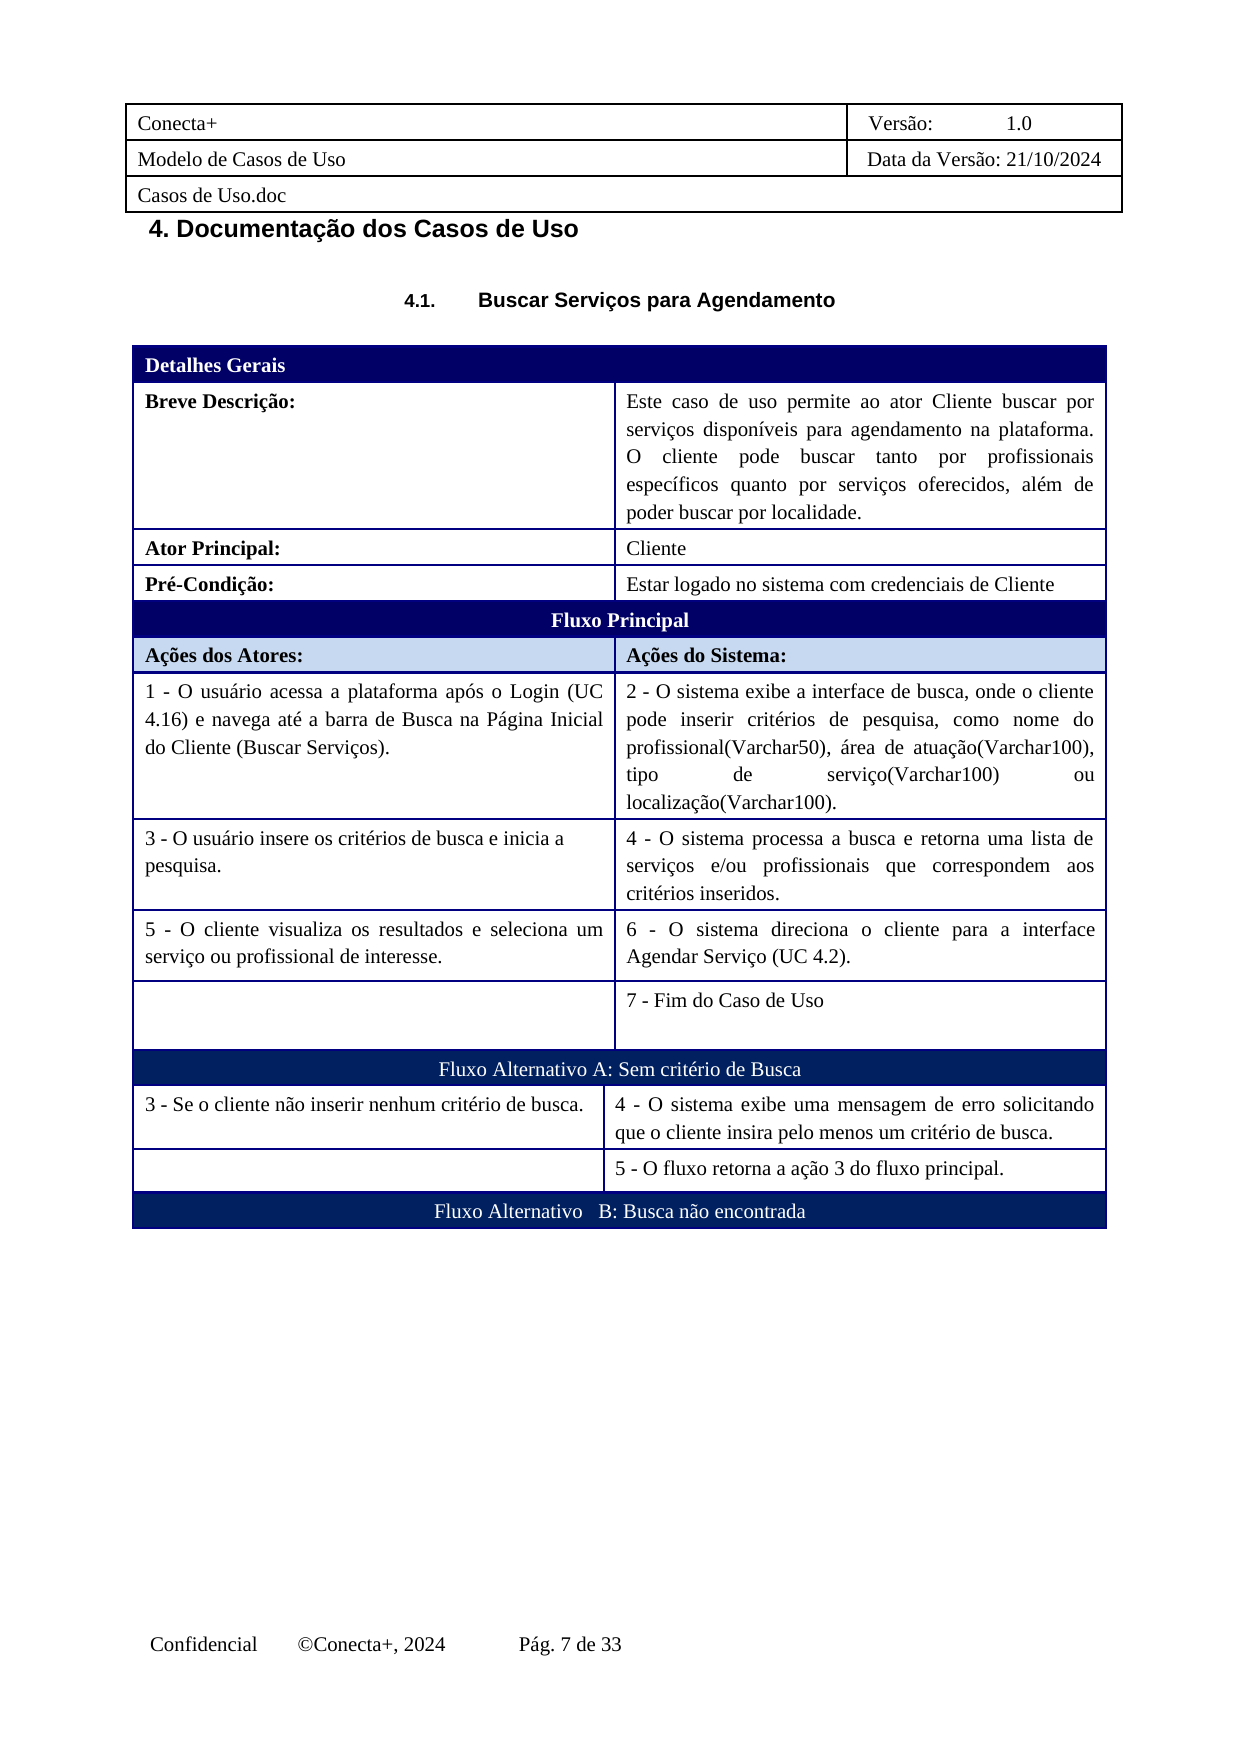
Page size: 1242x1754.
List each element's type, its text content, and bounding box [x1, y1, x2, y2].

table_cell 5 - O cliente visualiza os resultados e seleciona um serviço ou profissional de interesse. [134, 911, 614, 980]
table_cell 5 - O fluxo retorna a ação 3 do fluxo principal. [605, 1150, 1105, 1191]
table_cell Estar logado no sistema com credenciais de Cliente [616, 566, 1105, 599]
table_cell [134, 1150, 603, 1191]
table_cell Ator Principal: [134, 530, 614, 563]
table_cell Fluxo Alternativo B: Busca não encontrada [134, 1194, 1105, 1227]
table_cell 2 - O sistema exibe a interface de busca, onde o cliente pode inserir critérios de pesquisa, como nome do profissional(Varchar50), área de atuação(Varchar100), tipo de serviço(Varchar100) ou localização(Varchar100). [616, 674, 1105, 818]
table_cell 7 - Fim do Caso de Uso [616, 982, 1105, 1048]
subtitle 4. Documentação dos Casos de Uso [148, 214, 1091, 243]
table_cell Cliente [616, 530, 1105, 563]
table_cell [134, 982, 614, 1048]
table_cell 3 - O usuário insere os critérios de busca e inicia a pesquisa. [134, 820, 614, 909]
text 4.1. Buscar Serviços para Agendamento [150, 287, 1089, 311]
table_cell Breve Descrição: [134, 383, 614, 528]
table_cell Este caso de uso permite ao ator Cliente buscar por serviços disponíveis para agendamento na plataforma. O cliente pode buscar tanto por profissionais específicos quanto por serviços oferecidos, além de poder buscar por localidade. [616, 383, 1105, 528]
table_header Detalhes Gerais [134, 348, 1105, 381]
table_cell 3 - Se o cliente não inserir nenhum critério de busca. [134, 1086, 603, 1148]
table_cell 4 - O sistema exibe uma mensagem de erro solicitando que o cliente insira pelo menos um critério de busca. [605, 1086, 1105, 1148]
table_cell Ações do Sistema: [616, 638, 1105, 671]
table_cell 6 - O sistema direciona o cliente para a interface Agendar Serviço (UC 4.2). [616, 911, 1105, 980]
table_cell 4 - O sistema processa a busca e retorna uma lista de serviços e/ou profissionais que correspondem aos critérios inseridos. [616, 820, 1105, 909]
table_cell Fluxo Alternativo A: Sem critério de Busca [134, 1051, 1105, 1084]
table_cell Fluxo Principal [134, 602, 1105, 635]
table_cell 1 - O usuário acessa a plataforma após o Login (UC 4.16) e navega até a barra de Busca na Página Inicial do Cliente (Buscar Serviços). [134, 674, 614, 818]
table_cell Ações dos Atores: [134, 638, 614, 671]
table_cell Pré-Condição: [134, 566, 614, 599]
